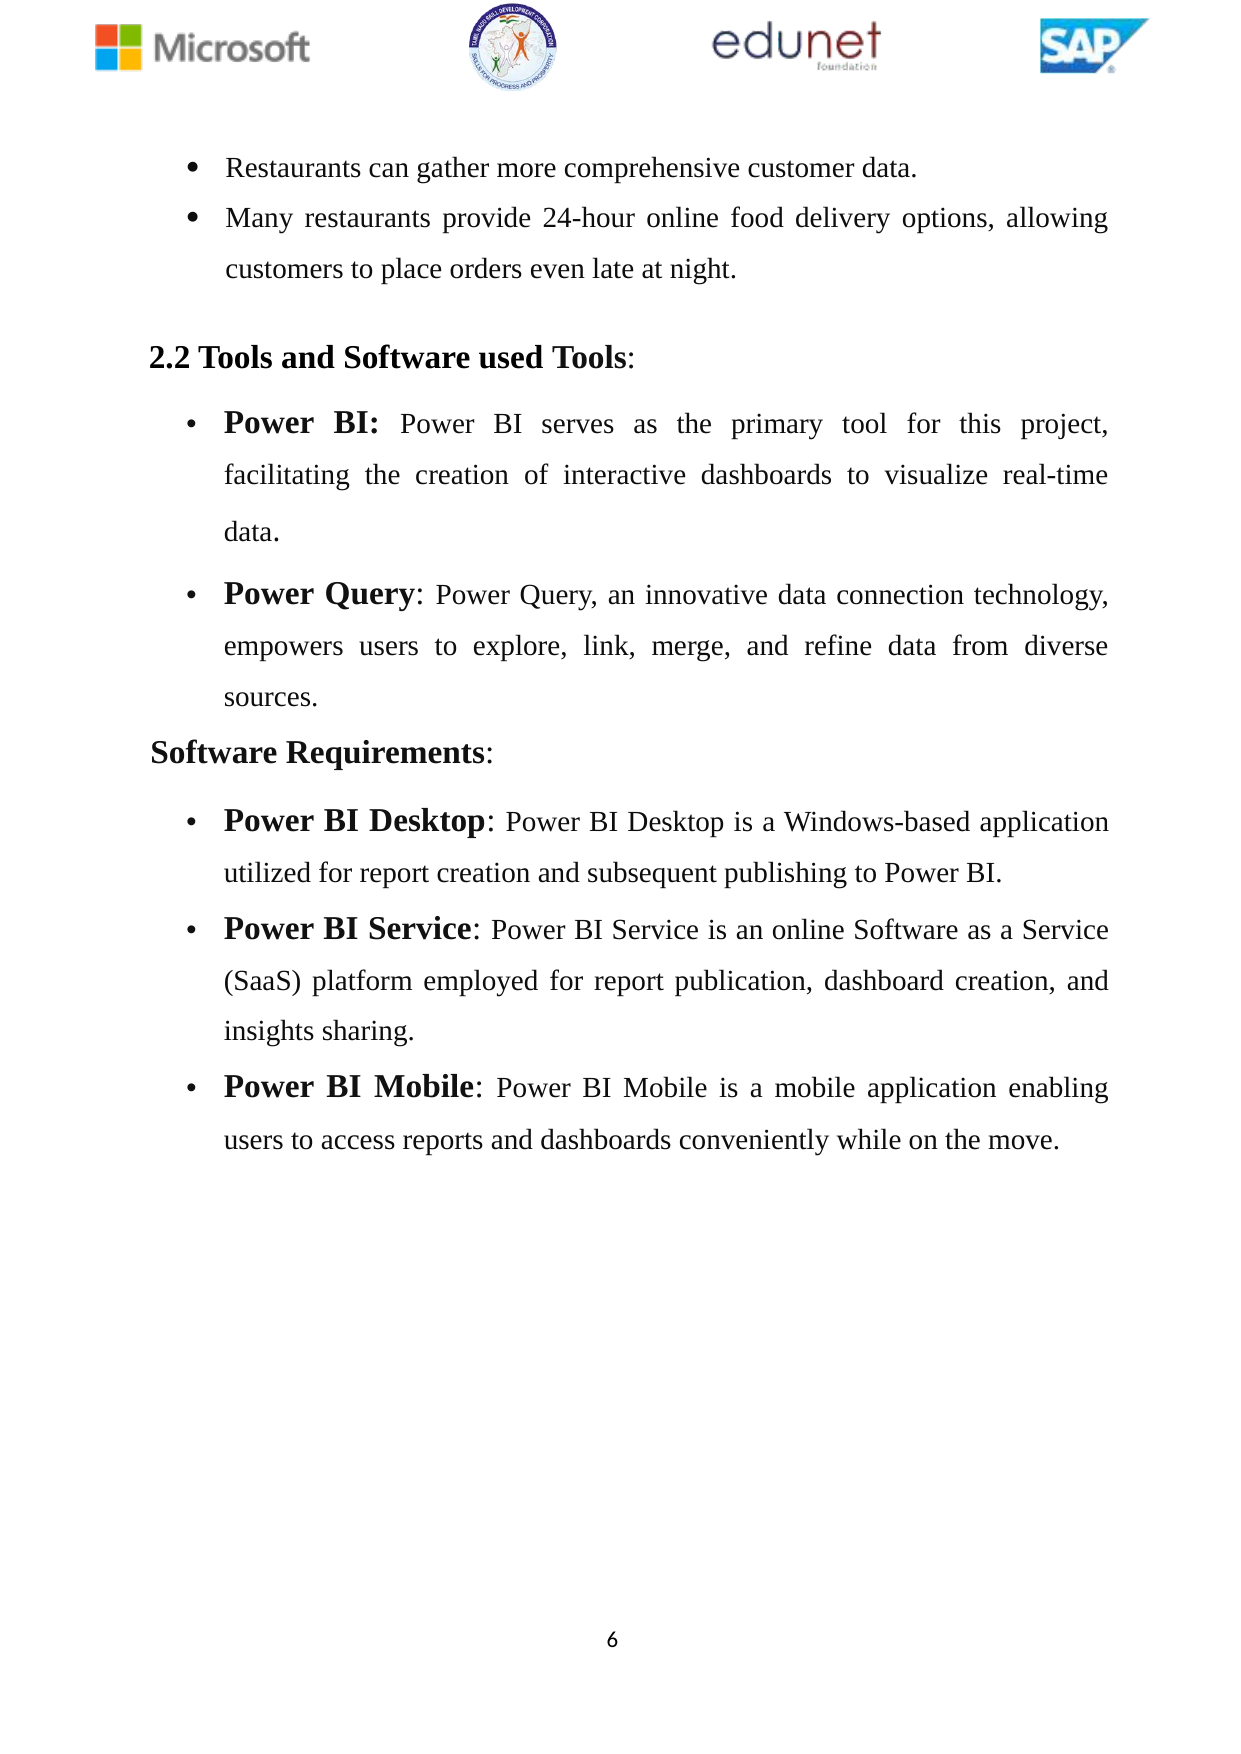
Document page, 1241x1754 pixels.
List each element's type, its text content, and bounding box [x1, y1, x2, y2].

picture [706, 15, 889, 77]
text Software Requirements: [150, 732, 1109, 770]
text 2.2 Tools and Software used Tools: [148, 337, 645, 375]
list Power BI: Power BI serves as the primary tool for this project, facilitating the creation of interactive dashboards to visualize real-time data. [186, 402, 1109, 550]
list Power BI Mobile: Power BI Mobile is a mobile application enabling users to access reports and dashboards conveniently while on the move. [186, 1067, 1109, 1155]
picture [91, 20, 316, 75]
picture [466, 0, 558, 92]
list Power BI Desktop: Power BI Desktop is a Windows-based application utilized for report creation and subsequent publishing to Power BI. [186, 800, 1109, 888]
picture [1039, 17, 1151, 75]
list Power BI Service: Power BI Service is an online Software as a Service (SaaS) platform employed for report publication, dashboard creation, and insights sharing. [186, 908, 1109, 1047]
list Restaurants can gather more comprehensive customer data. [188, 150, 1109, 184]
list Power Query: Power Query, an innovative data connection technology, empowers users to explore, link, merge, and refine data from diverse sources. [186, 573, 1109, 712]
list Many restaurants provide 24-hour online food delivery options, allowing customers to place orders even late at night. [188, 200, 1109, 284]
